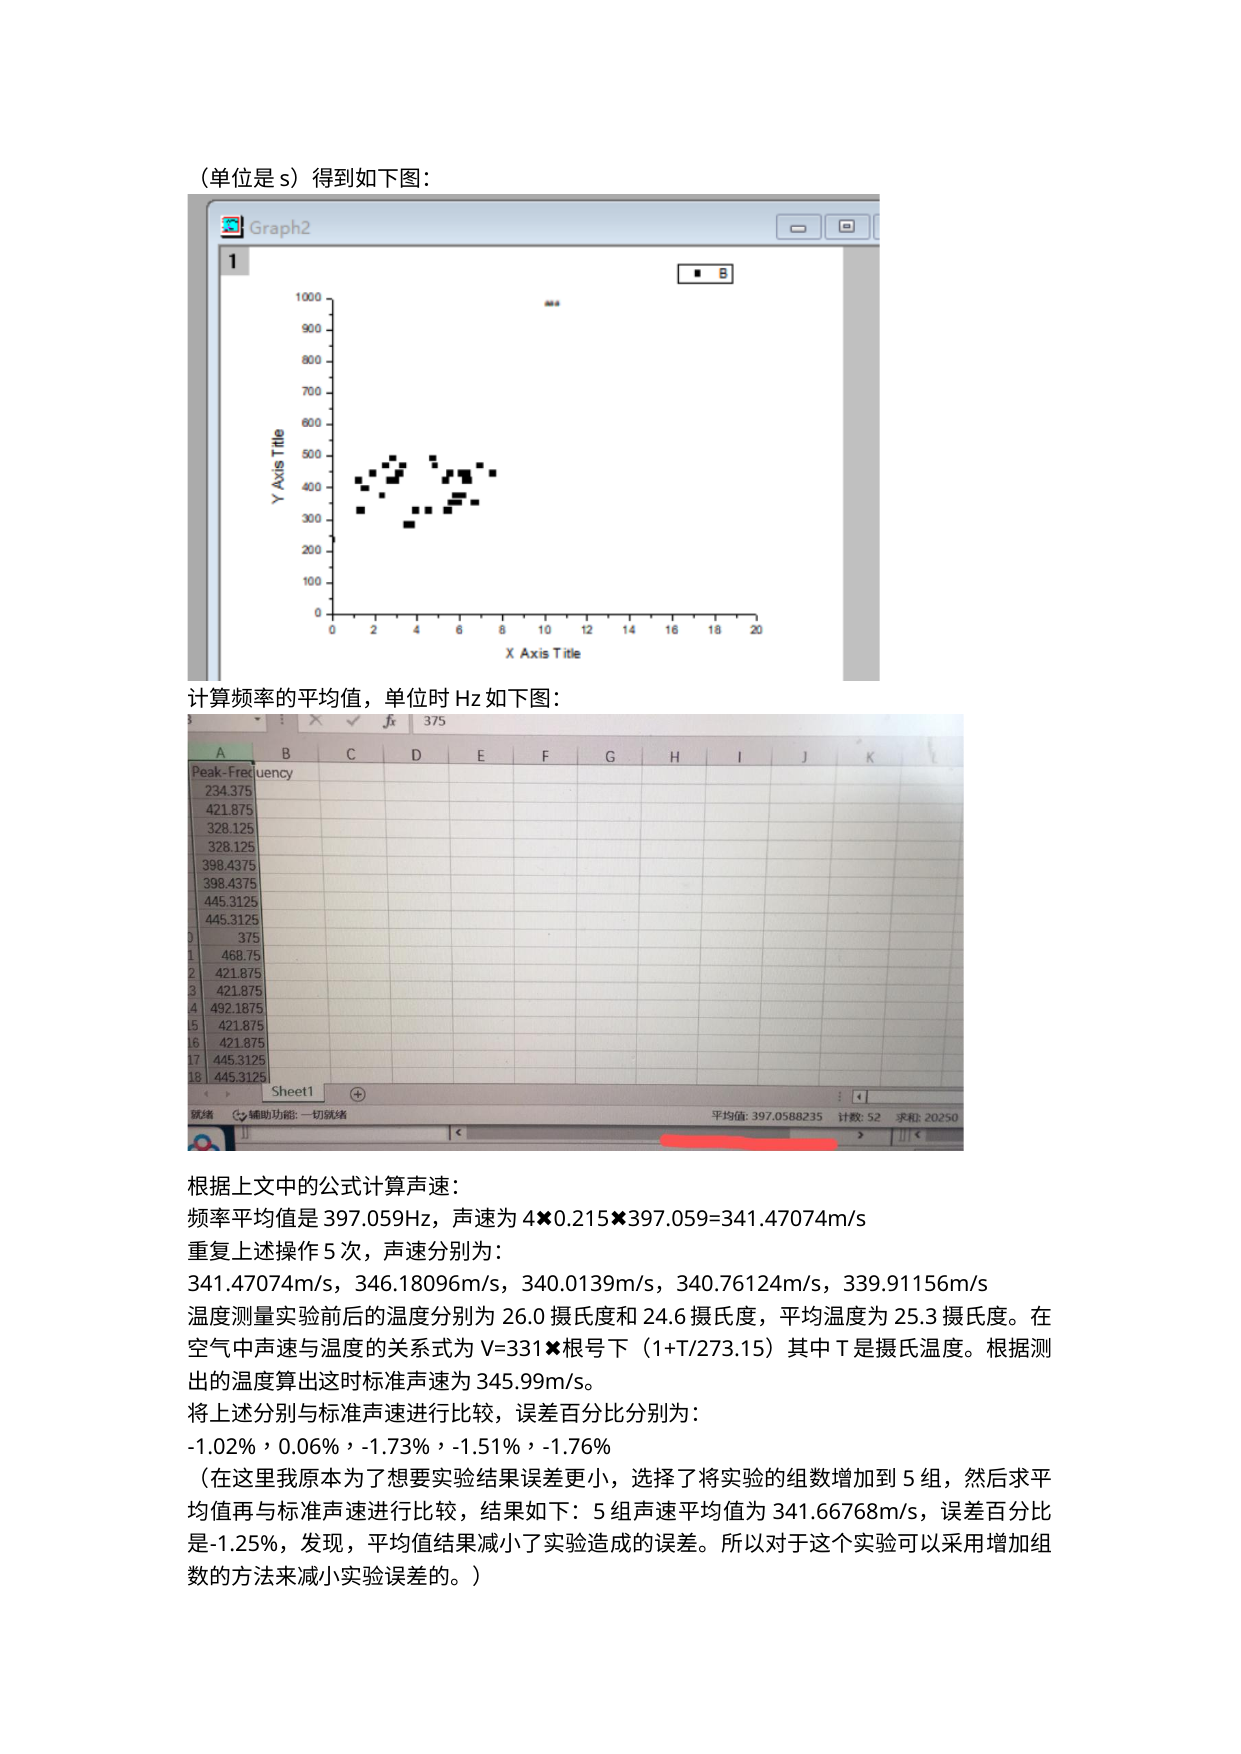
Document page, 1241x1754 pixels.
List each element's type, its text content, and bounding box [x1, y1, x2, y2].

list 将上述分别与标准声速进行比较，误差百分比分别为： [187, 1397, 1053, 1429]
list -1.02%，0.06%，-1.73%，-1.51%，-1.76% [187, 1429, 1053, 1462]
list 温度测量实验前后的温度分别为26.0摄氏度和24.6摄氏度，平均温度为25.3摄氏度。在空气中声速与温度的关系式为V=331✖根号下（1+T/273.15）其中T是摄氏温度。根据测出的温度算出这时标准声速为345.99m/s。 [187, 1299, 1053, 1397]
list 根据上文中的公式计算声速： [187, 1169, 1053, 1202]
list 频率平均值是397.059Hz，声速为4✖️0.215✖️397.059=341.47074m/s [187, 1202, 1053, 1234]
list 341.47074m/s，346.18096m/s，340.0139m/s，340.76124m/s，339.91156m/s [187, 1267, 1053, 1299]
list 计算频率的平均值，单位时Hz如下图： [187, 682, 1053, 714]
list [187, 162, 1053, 194]
list （在这里我原本为了想要实验结果误差更小，选择了将实验的组数增加到5组，然后求平均值再与标准声速进行比较，结果如下：5组声速平均值为341.66768m/s，误差百分比是-1.25%，发现，平均值结果减小了实验造成的误差。所以对于这个实验可以采用增加组数的方法来减小实验误差的。） [187, 1462, 1053, 1592]
picture [187, 194, 880, 681]
picture [187, 714, 964, 1151]
list 重复上述操作5次，声速分别为： [187, 1234, 1053, 1267]
